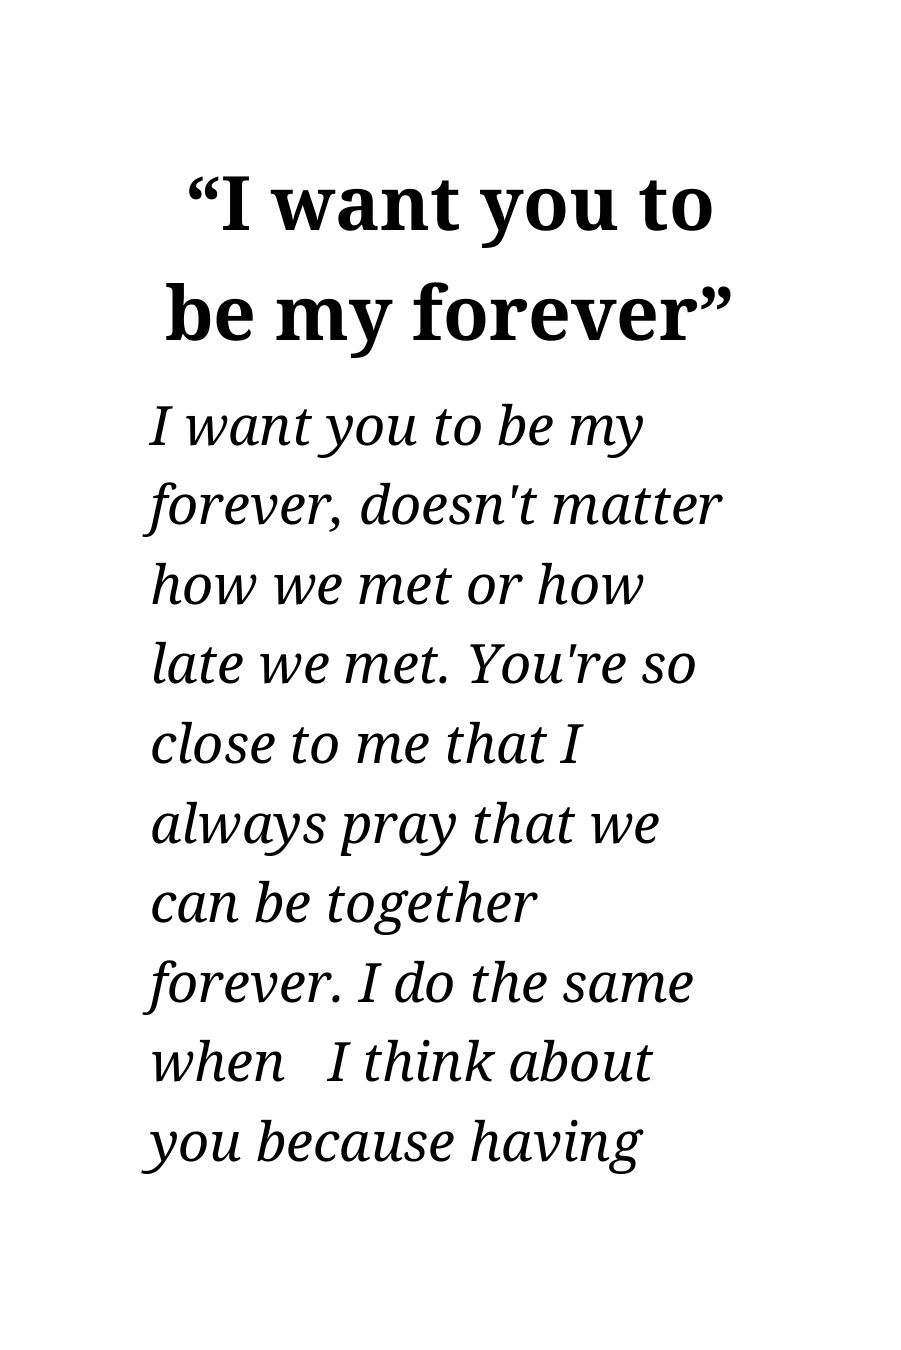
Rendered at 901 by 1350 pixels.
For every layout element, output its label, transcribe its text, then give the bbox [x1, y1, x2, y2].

text “I want you to be my forever” [150, 150, 750, 362]
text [150, 387, 750, 1177]
